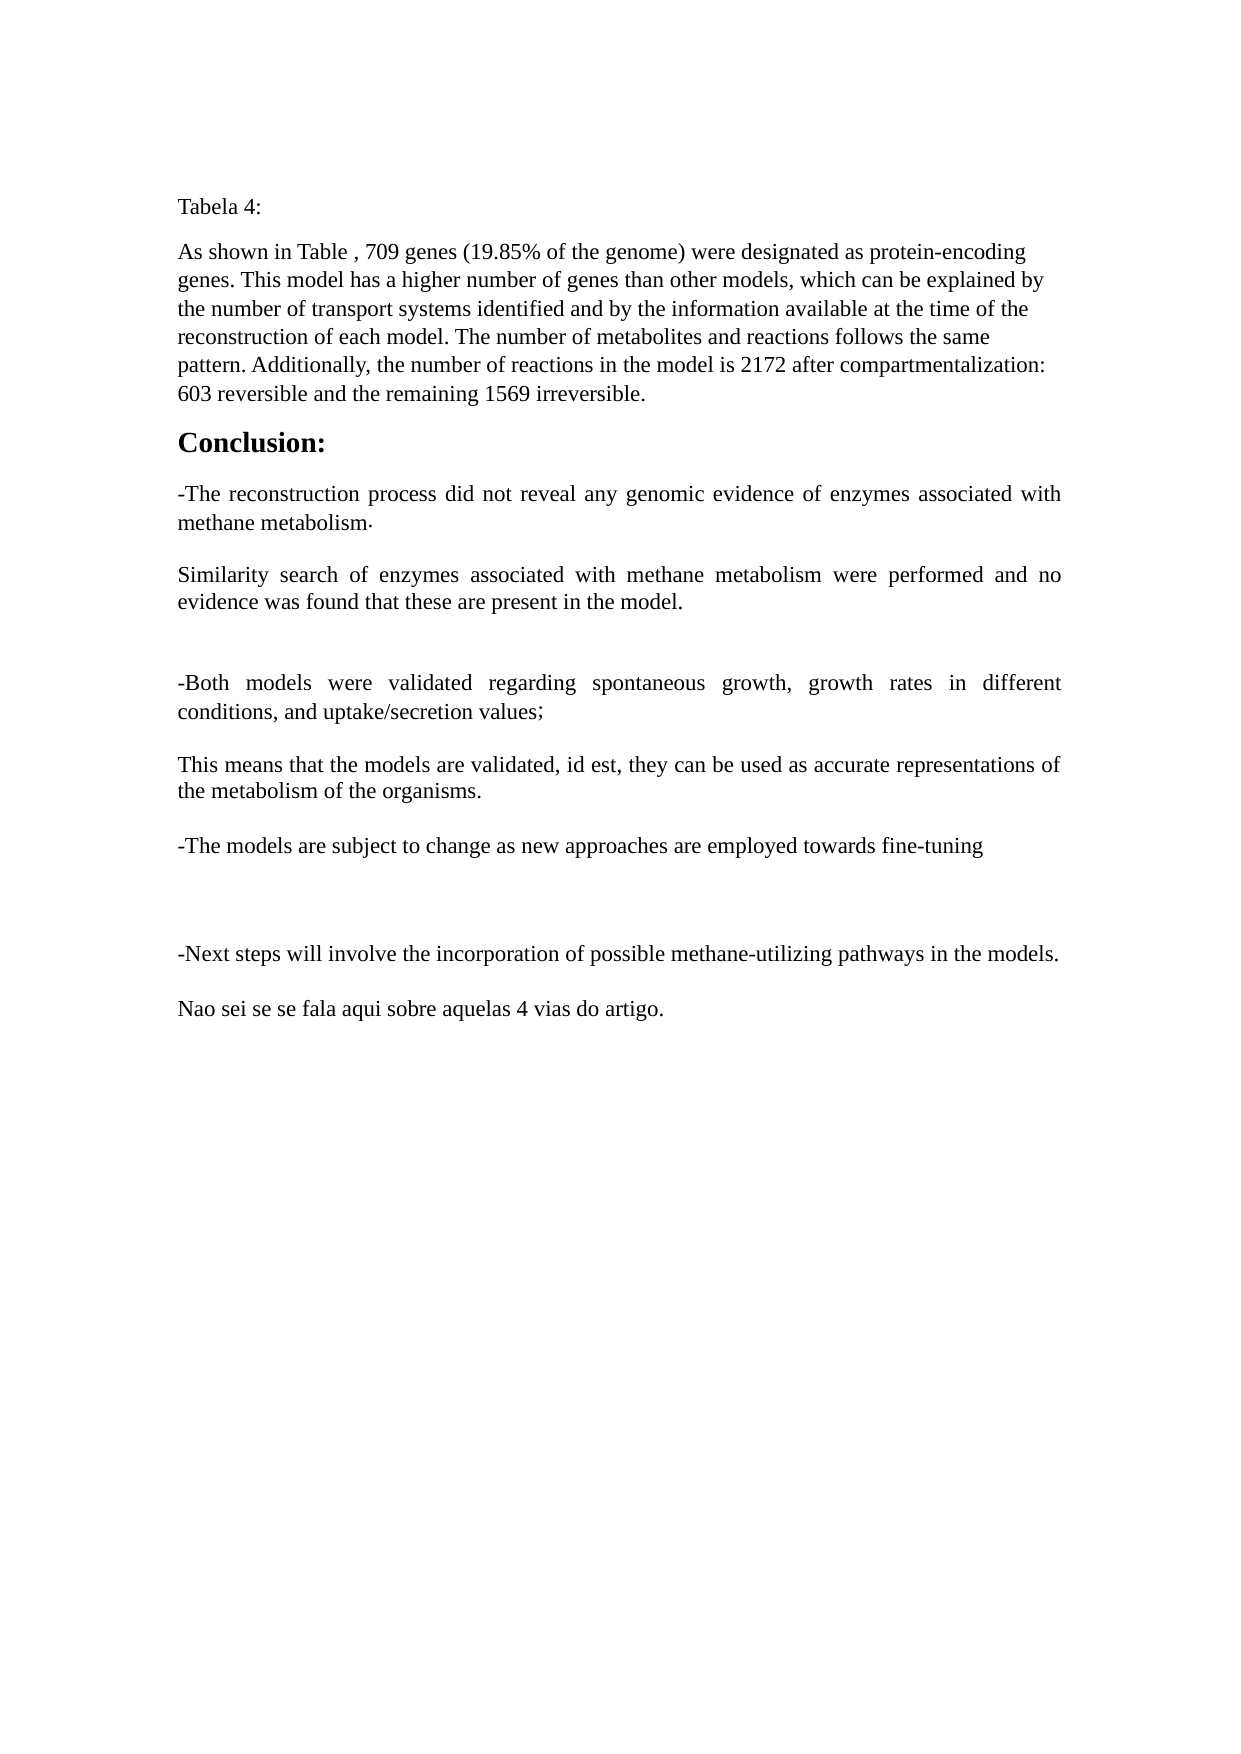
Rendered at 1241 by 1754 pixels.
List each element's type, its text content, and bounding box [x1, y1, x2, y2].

text As shown in Table , 709 genes (19.85% of the genome) were designated as protein-encoding genes. This model has a higher number of genes than other models, which can be explained by the number of transport systems identified and by the information available at the time of the reconstruction of each model. The number of metabolites and reactions follows the same pattern. Additionally, the number of reactions in the model is 2172 after compartmentalization: 603 reversible and the remaining 1569 irreversible. [177, 238, 1063, 406]
text This means that the models are validated, id est, they can be used as accurate representations of the metabolism of the organisms. [177, 751, 1063, 803]
text -Next steps will involve the incorporation of possible methane-utilizing pathways in the models. [177, 937, 1063, 966]
text -Both models were validated regarding spontaneous growth, growth rates in different conditions, and uptake/secretion values​; [177, 667, 1063, 724]
text Nao sei se se fala aqui sobre aquelas 4 vias do artigo. [177, 992, 1063, 1021]
text Tabela 4: [177, 193, 1063, 219]
text Conclusion: [177, 425, 1063, 459]
text -The models are subject to change as new approaches are employed towards fine-tuning​ [177, 830, 1063, 858]
text Similarity search of enzymes associated with methane metabolism were performed and no evidence was found that these are present in the model. [177, 562, 1063, 614]
text -The reconstruction process did not reveal any genomic evidence of enzymes associated with methane metabolism​. [177, 478, 1063, 535]
